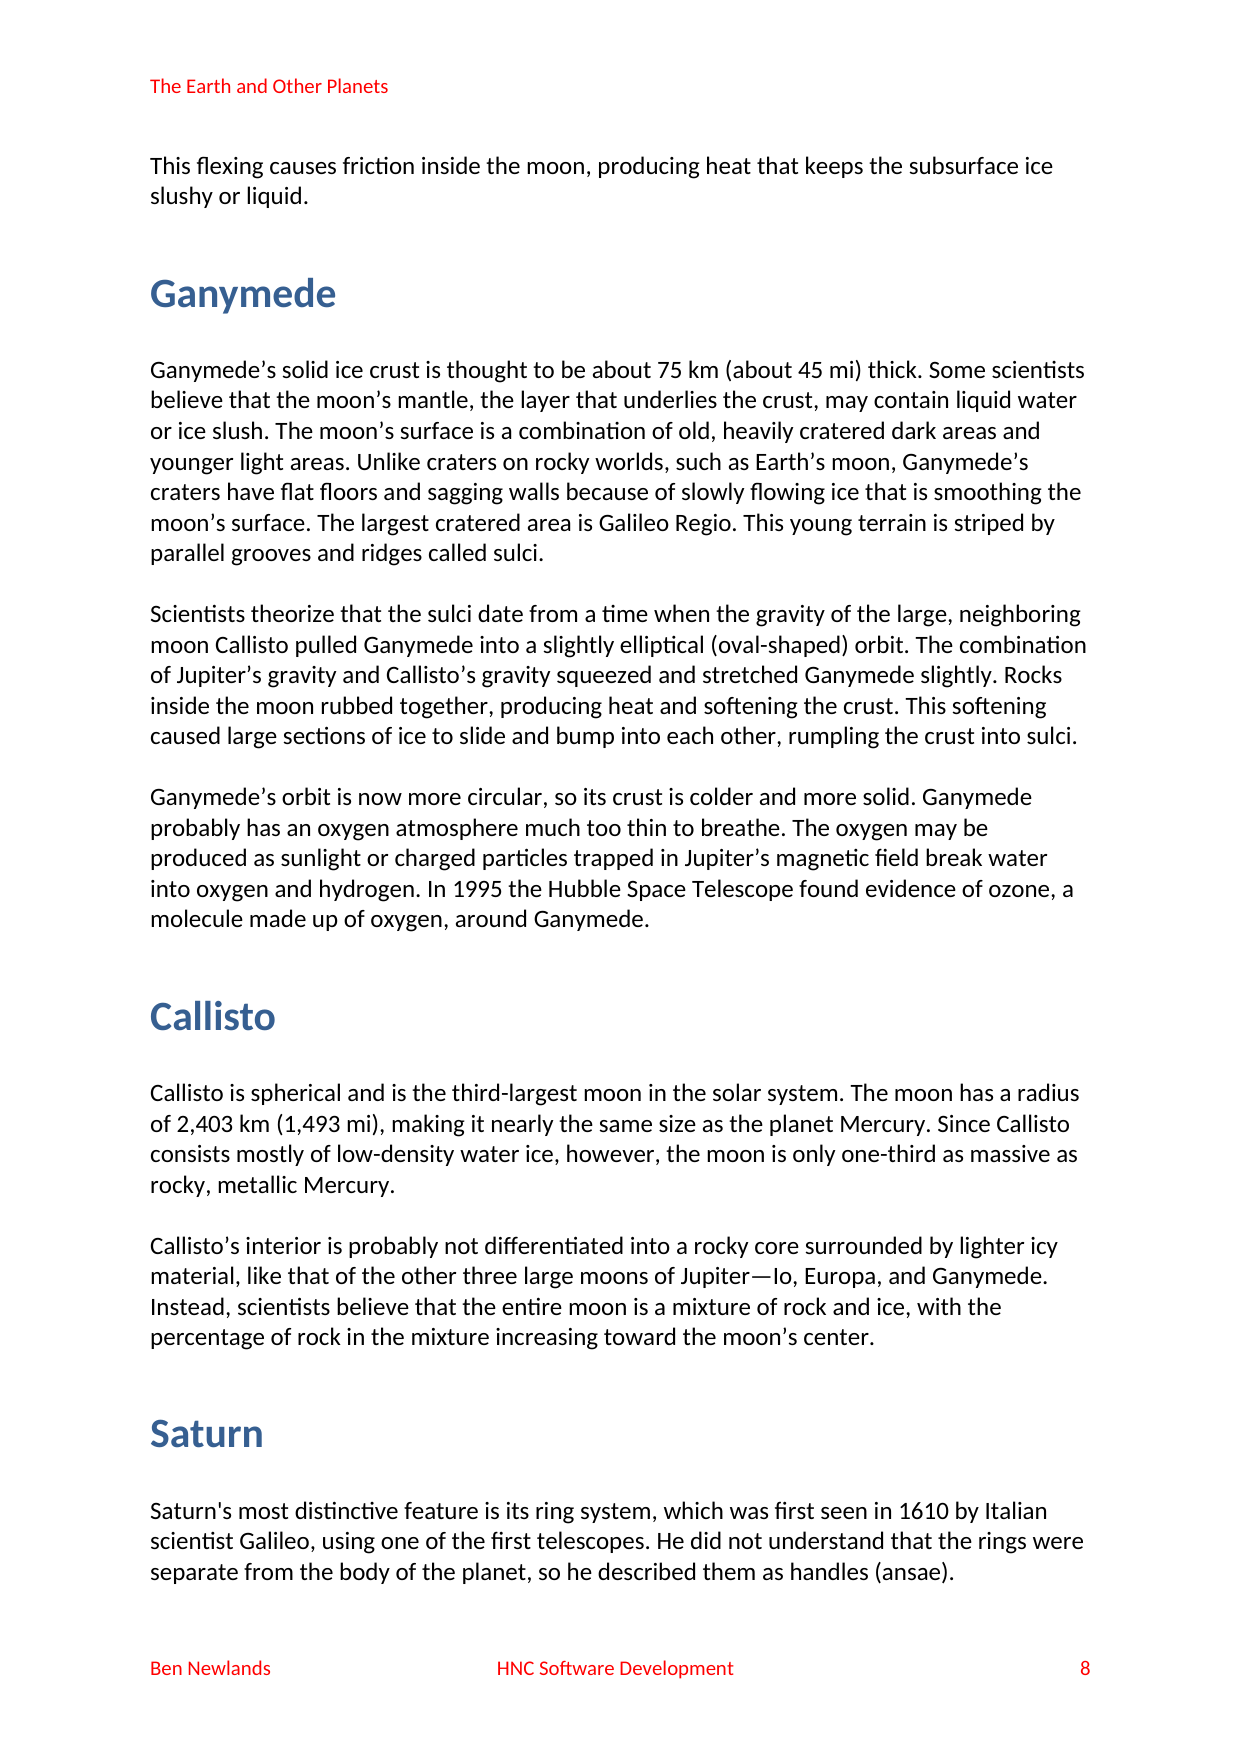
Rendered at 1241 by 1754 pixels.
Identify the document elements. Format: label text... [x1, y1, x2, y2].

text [150, 150, 1090, 211]
subtitle Saturn [150, 1407, 1090, 1458]
text Callisto’s interior is probably not differentiated into a rocky core surrounded by lighter icy material, like that of the other three large moons of Jupiter—Io, Europa, and Ganymede. Instead, scientists believe that the entire moon is a mixture of rock and ice, with the percentage of rock in the mixture increasing toward the moon’s center. [150, 1230, 1090, 1352]
subtitle Ganymede [150, 267, 1090, 317]
text Ganymede’s orbit is now more circular, so its crust is colder and more solid. Ganymede probably has an oxygen atmosphere much too thin to breathe. The oxygen may be produced as sunlight or charged particles trapped in Jupiter’s magnetic field break water into oxygen and hydrogen. In 1995 the Hubble Space Telescope found evidence of ozone, a molecule made up of oxygen, around Ganymede. [150, 781, 1090, 934]
text Callisto is spherical and is the third-largest moon in the solar system. The moon has a radius of 2,403 km (1,493 mi), making it nearly the same size as the planet Mercury. Since Callisto consists mostly of low-density water ice, however, the moon is only one-third as massive as rocky, metallic Mercury. [150, 1077, 1090, 1199]
text Ganymede’s solid ice crust is thought to be about 75 km (about 45 mi) thick. Some scientists believe that the moon’s mantle, the layer that underlies the crust, may contain liquid water or ice slush. The moon’s surface is a combination of old, heavily cratered dark areas and younger light areas. Unlike craters on rocky worlds, such as Earth’s moon, Ganymede’s craters have flat floors and sagging walls because of slowly flowing ice that is smoothing the moon’s surface. The largest cratered area is Galileo Regio. This young terrain is striped by parallel grooves and ridges called sulci. [150, 354, 1090, 568]
text Saturn's most distinctive feature is its ring system, which was first seen in 1610 by Italian scientist Galileo, using one of the first telescopes. He did not understand that the rings were separate from the body of the planet, so he described them as handles (ansae). [150, 1495, 1090, 1587]
text Scientists theorize that the sulci date from a time when the gravity of the large, neighboring moon Callisto pulled Ganymede into a slightly elliptical (oval-shaped) orbit. The combination of Jupiter’s gravity and Callisto’s gravity squeezed and stretched Ganymede slightly. Rocks inside the moon rubbed together, producing heat and softening the crust. This softening caused large sections of ice to slide and bump into each other, rumpling the crust into sulci. [150, 598, 1090, 751]
subtitle Callisto [150, 989, 1090, 1040]
